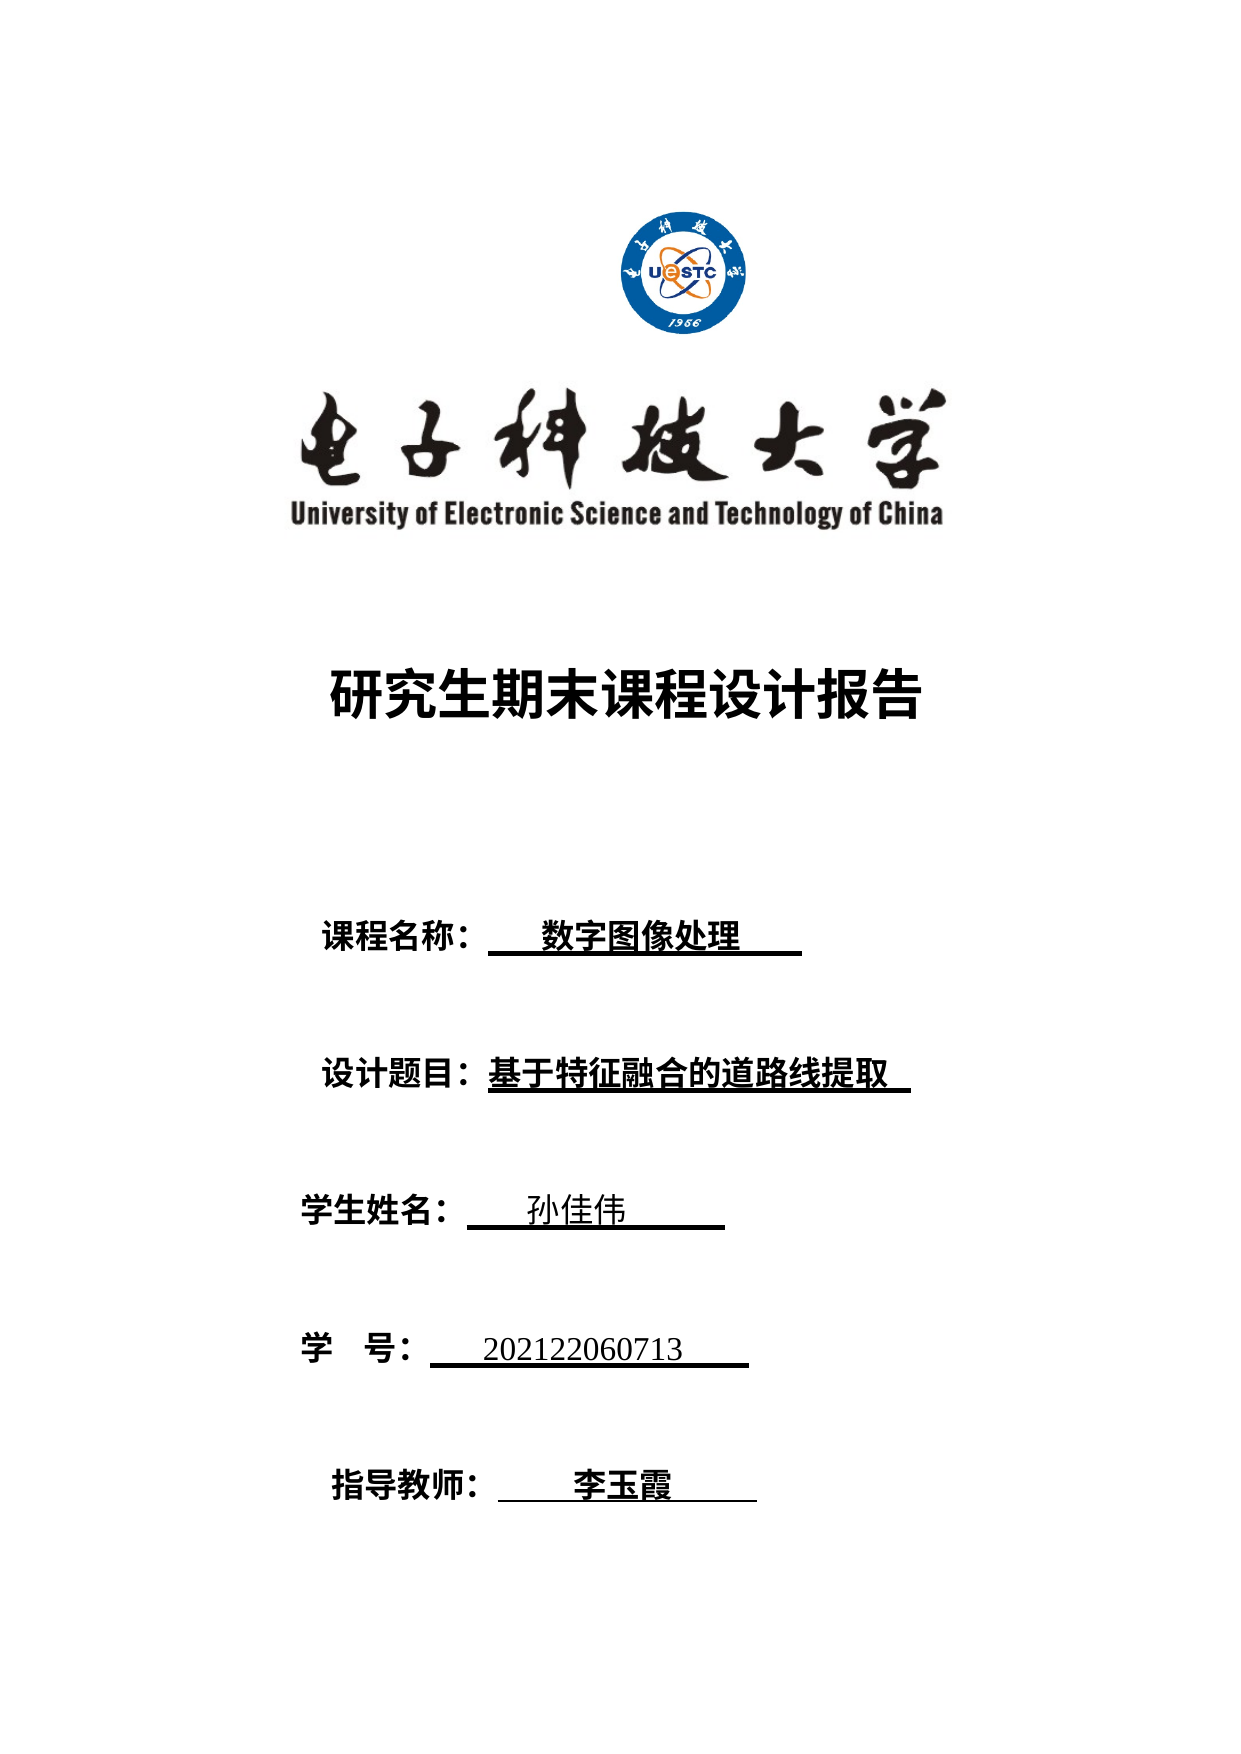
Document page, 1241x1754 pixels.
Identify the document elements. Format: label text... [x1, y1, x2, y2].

text 指导教师： 李玉霞 [237, 1450, 1053, 1515]
text 学 号： 202122060713 [187, 1313, 1053, 1378]
picture [255, 353, 985, 566]
text 研究生期末课程设计报告 [187, 642, 1053, 739]
text 设计题目：基于特征融合的道路线提取 [187, 1038, 1053, 1103]
picture [612, 208, 754, 339]
text 学生姓名： 孙佳伟 [187, 1176, 1053, 1241]
text 课程名称： 数字图像处理 [187, 901, 1053, 966]
